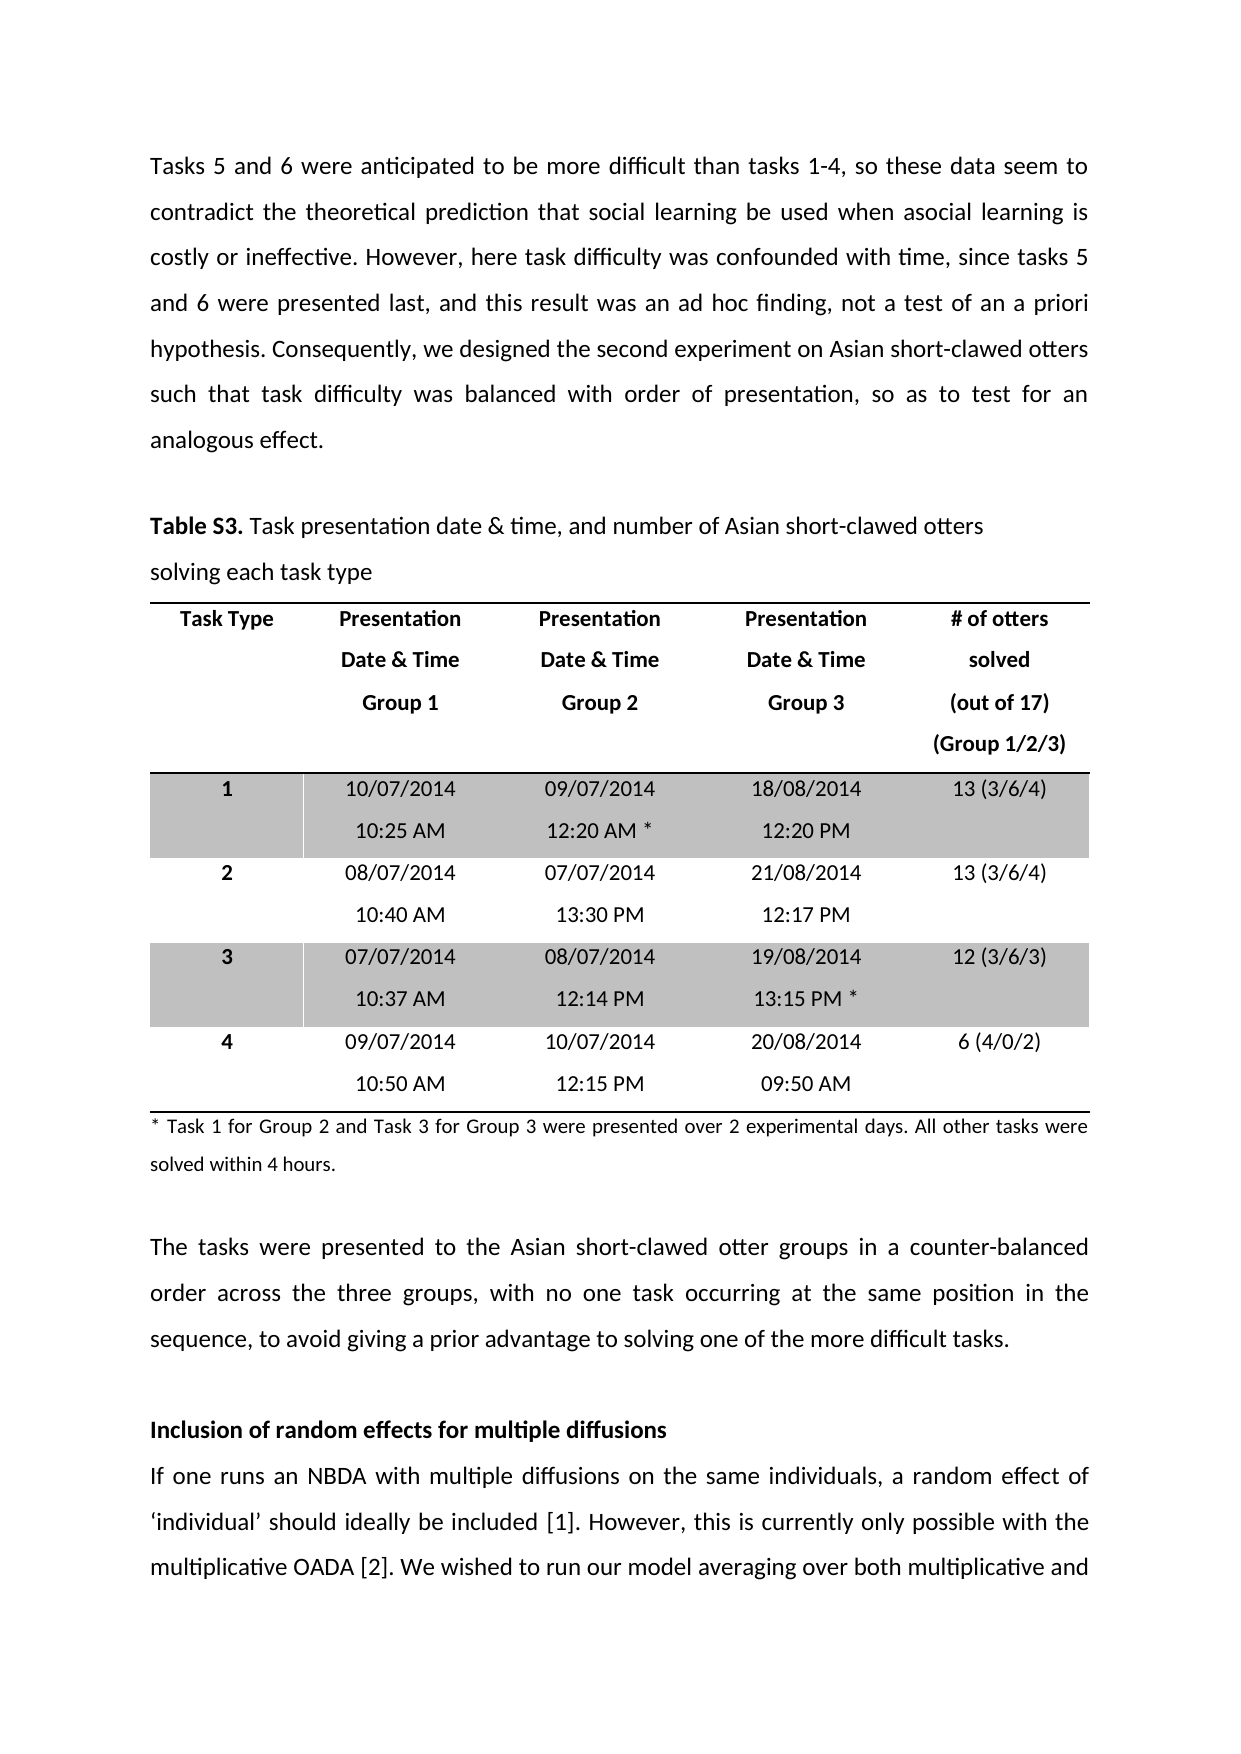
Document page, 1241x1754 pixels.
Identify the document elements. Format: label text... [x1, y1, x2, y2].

table_header Presentation Date & Time Group 1 [304, 604, 497, 772]
text * Task 1 for Group 2 and Task 3 for Group 3 were presented over 2 experimental days. All other tasks were solved within 4 hours. [150, 1113, 1090, 1177]
table_header # of otters solved (out of 17) (Group 1/2/3) [909, 604, 1089, 772]
table_cell 18/08/2014 12:20 PM [703, 774, 909, 858]
table_cell 07/07/2014 13:30 PM [497, 858, 703, 942]
table_cell 08/07/2014 10:40 AM [304, 858, 497, 942]
text Tasks 5 and 6 were anticipated to be more difficult than tasks 1-4, so these data seem to contradict the theoretical prediction that social learning be used when asocial learning is costly or ineffective. However, here task difficulty was confounded with time, since tasks 5 and 6 were presented last, and this result was an ad hoc finding, not a test of an a priori hypothesis. Consequently, we designed the second experiment on Asian short-clawed otters such that task difficulty was balanced with order of presentation, so as to test for an analogous effect. [150, 150, 1090, 455]
text Inclusion of random effects for multiple diffusions [150, 1414, 1090, 1445]
table_cell 12 (3/6/3) [909, 943, 1089, 1027]
table_header Presentation Date & Time Group 2 [497, 604, 703, 772]
table_cell 1 [150, 774, 303, 858]
table_cell 4 [150, 1027, 303, 1111]
table_cell 21/08/2014 12:17 PM [703, 858, 909, 942]
table_cell 2 [150, 858, 303, 942]
table_cell 09/07/2014 10:50 AM [304, 1027, 497, 1111]
text The tasks were presented to the Asian short-clawed otter groups in a counter-balanced order across the three groups, with no one task occurring at the same position in the sequence, to avoid giving a prior advantage to solving one of the more difficult tasks. [150, 1231, 1090, 1353]
table_cell 20/08/2014 09:50 AM [703, 1027, 909, 1111]
table_cell 10/07/2014 12:15 PM [497, 1027, 703, 1111]
table_cell 6 (4/0/2) [909, 1027, 1089, 1111]
table_cell 3 [150, 943, 303, 1027]
text solving each task type [150, 556, 1090, 586]
table_header Presentation Date & Time Group 3 [703, 604, 909, 772]
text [150, 1460, 1090, 1582]
table_header Task Type [150, 604, 303, 772]
table_cell 07/07/2014 10:37 AM [304, 943, 497, 1027]
text Table S3. Task presentation date & time, and number of Asian short-clawed otters [150, 510, 1090, 541]
table_cell 13 (3/6/4) [909, 858, 1089, 942]
table_cell 10/07/2014 10:25 AM [304, 774, 497, 858]
table_cell 19/08/2014 13:15 PM * [703, 943, 909, 1027]
table_cell 13 (3/6/4) [909, 774, 1089, 858]
table_cell 09/07/2014 12:20 AM * [497, 774, 703, 858]
table_cell 08/07/2014 12:14 PM [497, 943, 703, 1027]
